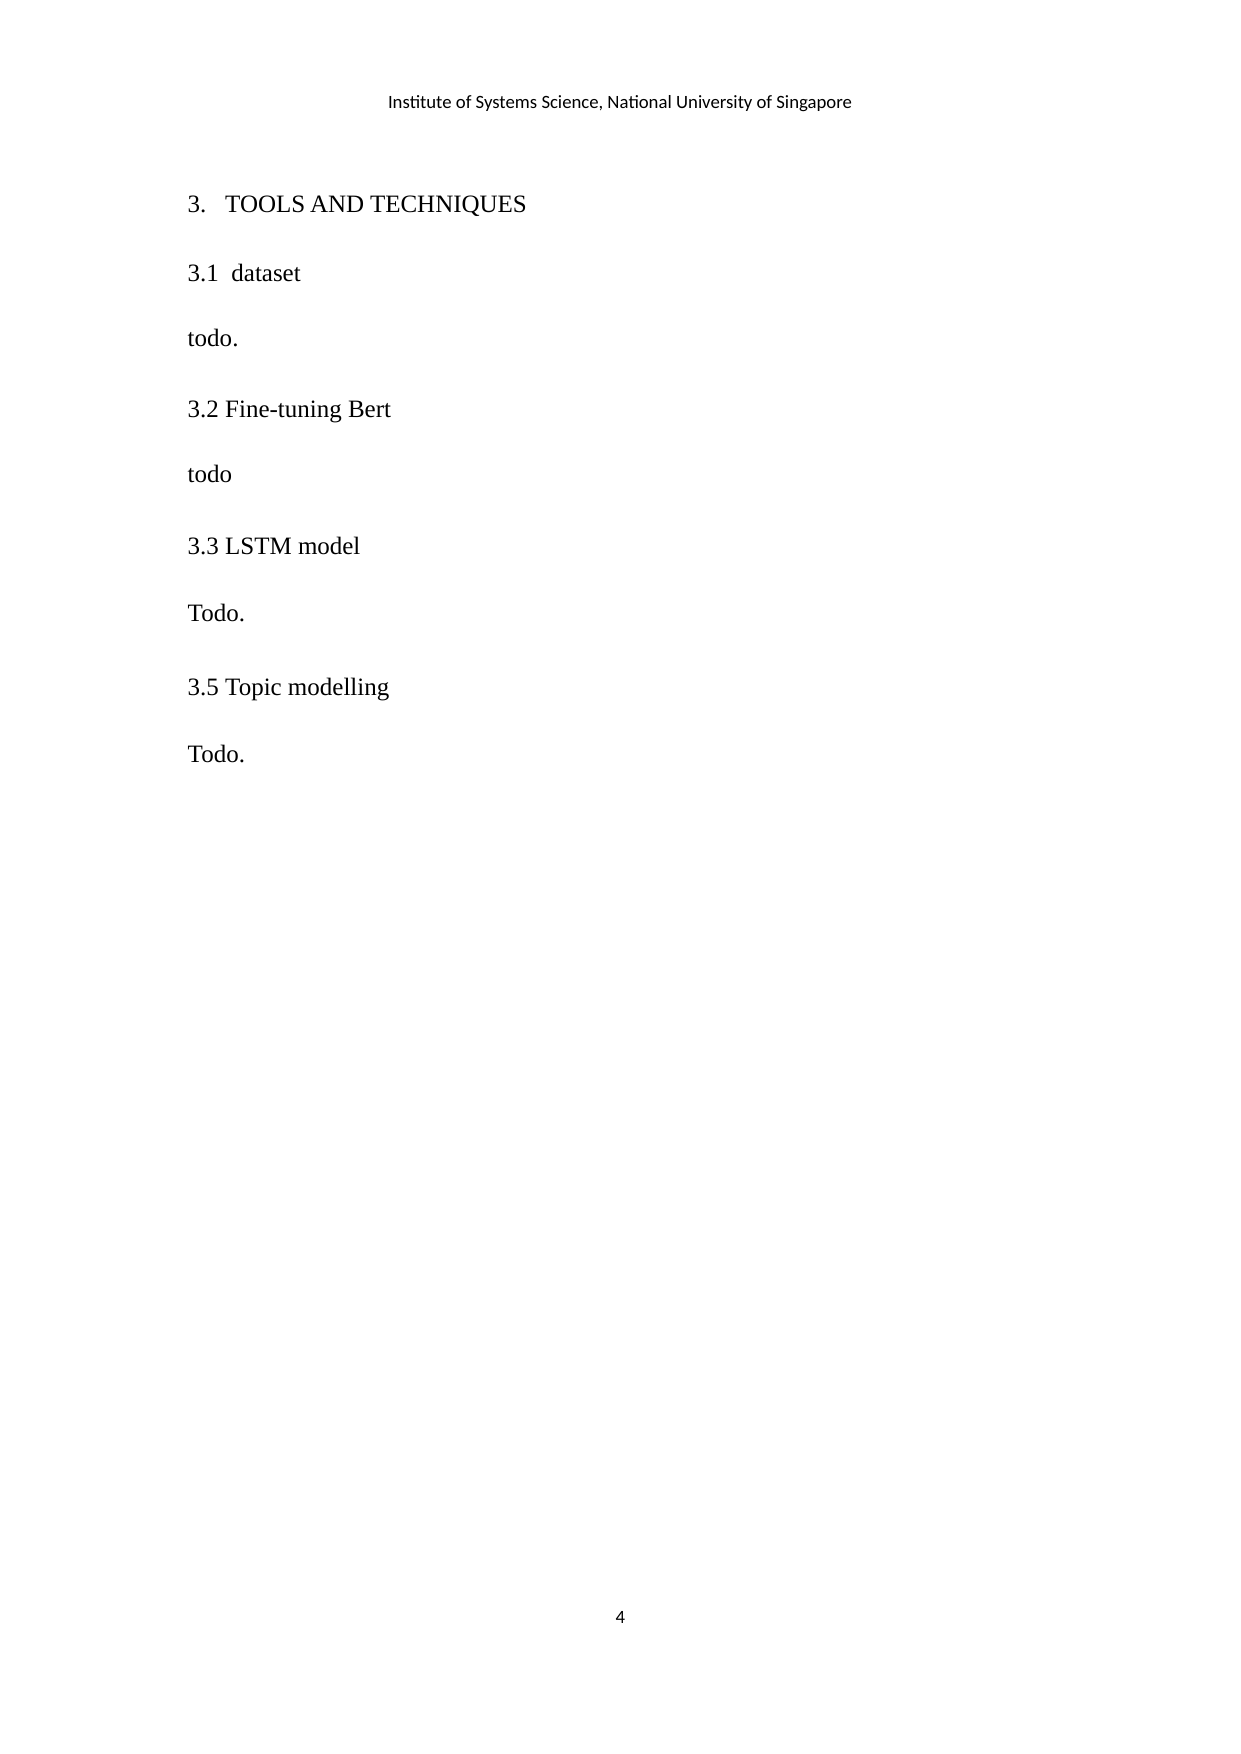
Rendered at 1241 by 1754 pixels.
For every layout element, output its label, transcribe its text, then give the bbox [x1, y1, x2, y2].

text todo [187, 458, 1053, 490]
text todo. [187, 321, 1053, 354]
subtitle 3.3 LSTM model [187, 529, 1053, 562]
subtitle 3.5 Topic modelling [187, 670, 1053, 703]
subtitle 3.1 dataset [187, 256, 1053, 289]
subtitle TOOLS AND TECHNIQUES [187, 187, 1053, 219]
text Todo. [187, 737, 1053, 770]
text Todo. [187, 596, 1053, 629]
subtitle 3.2 Fine-tuning Bert [187, 393, 1053, 425]
